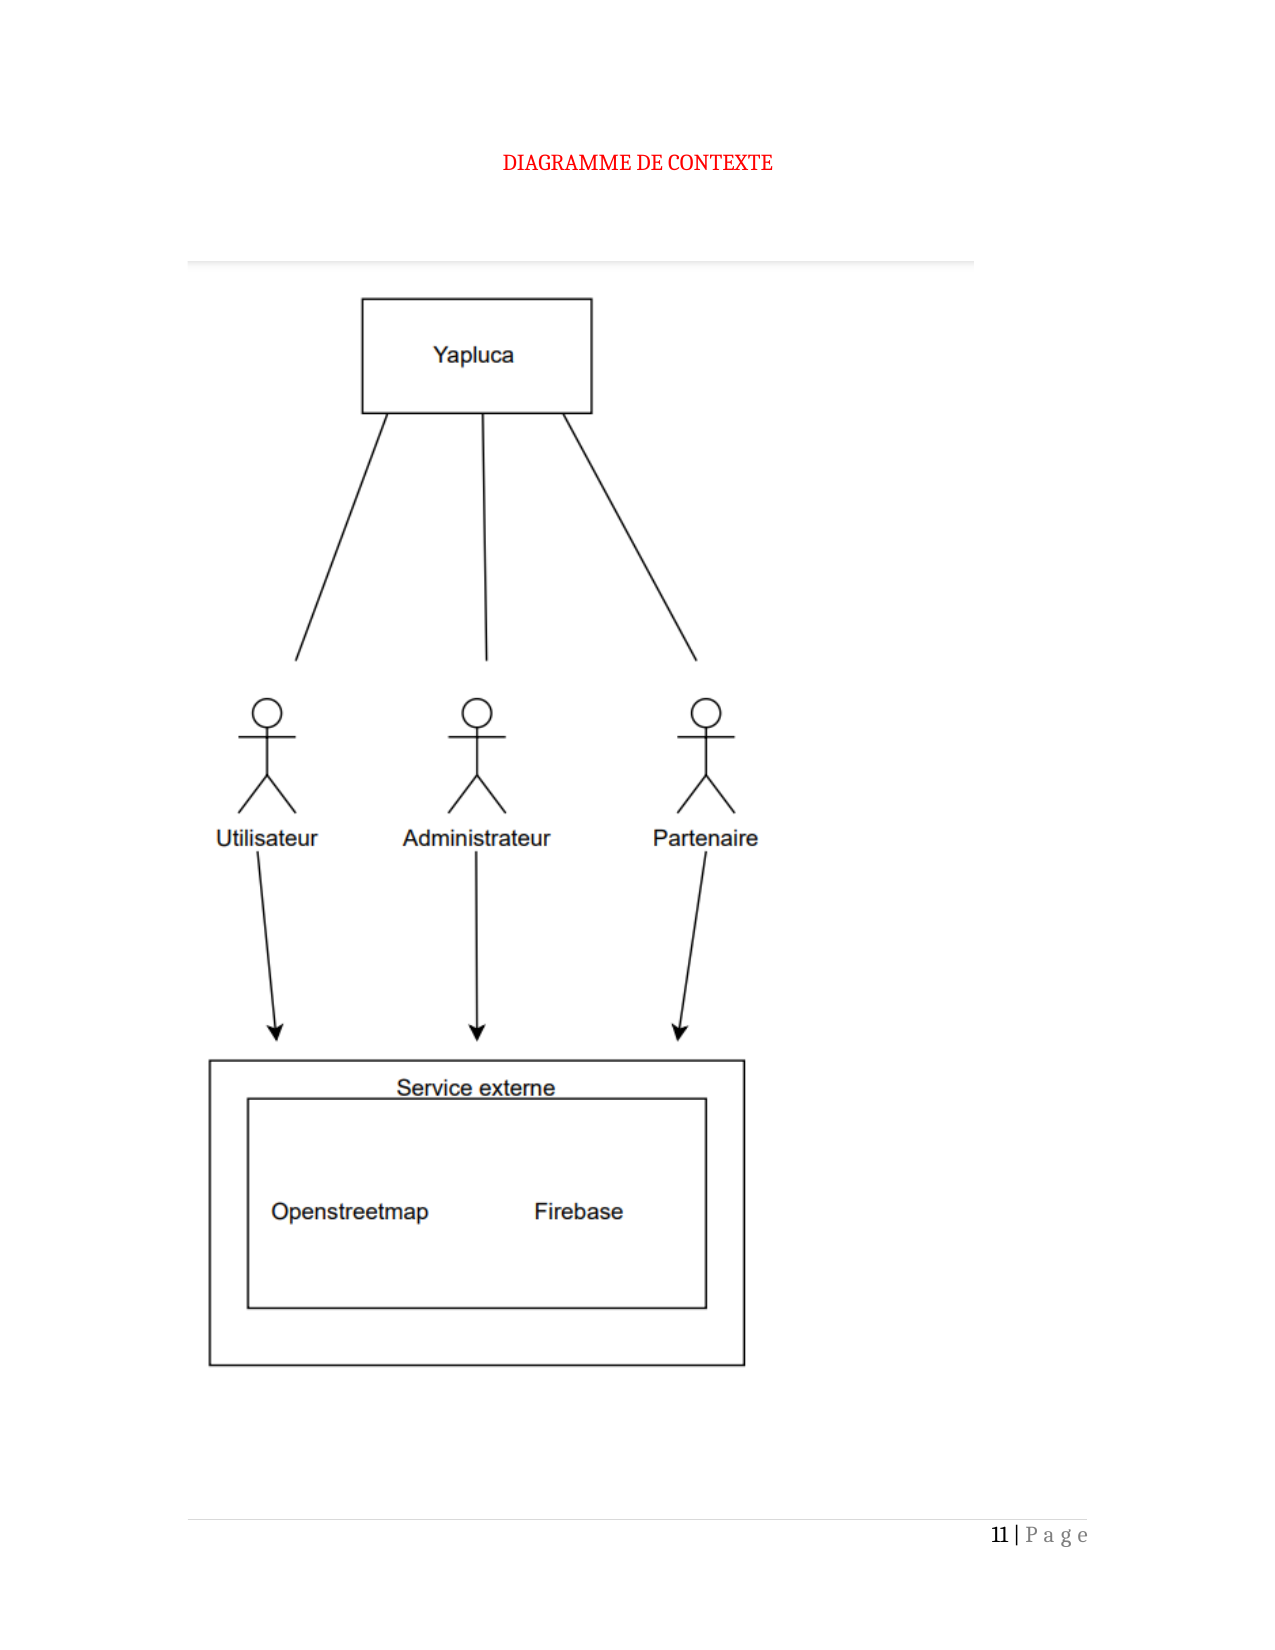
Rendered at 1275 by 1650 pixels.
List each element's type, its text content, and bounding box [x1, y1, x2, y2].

text DIAGRAMME DE CONTEXTE [187, 150, 1087, 237]
picture [187, 261, 974, 1381]
